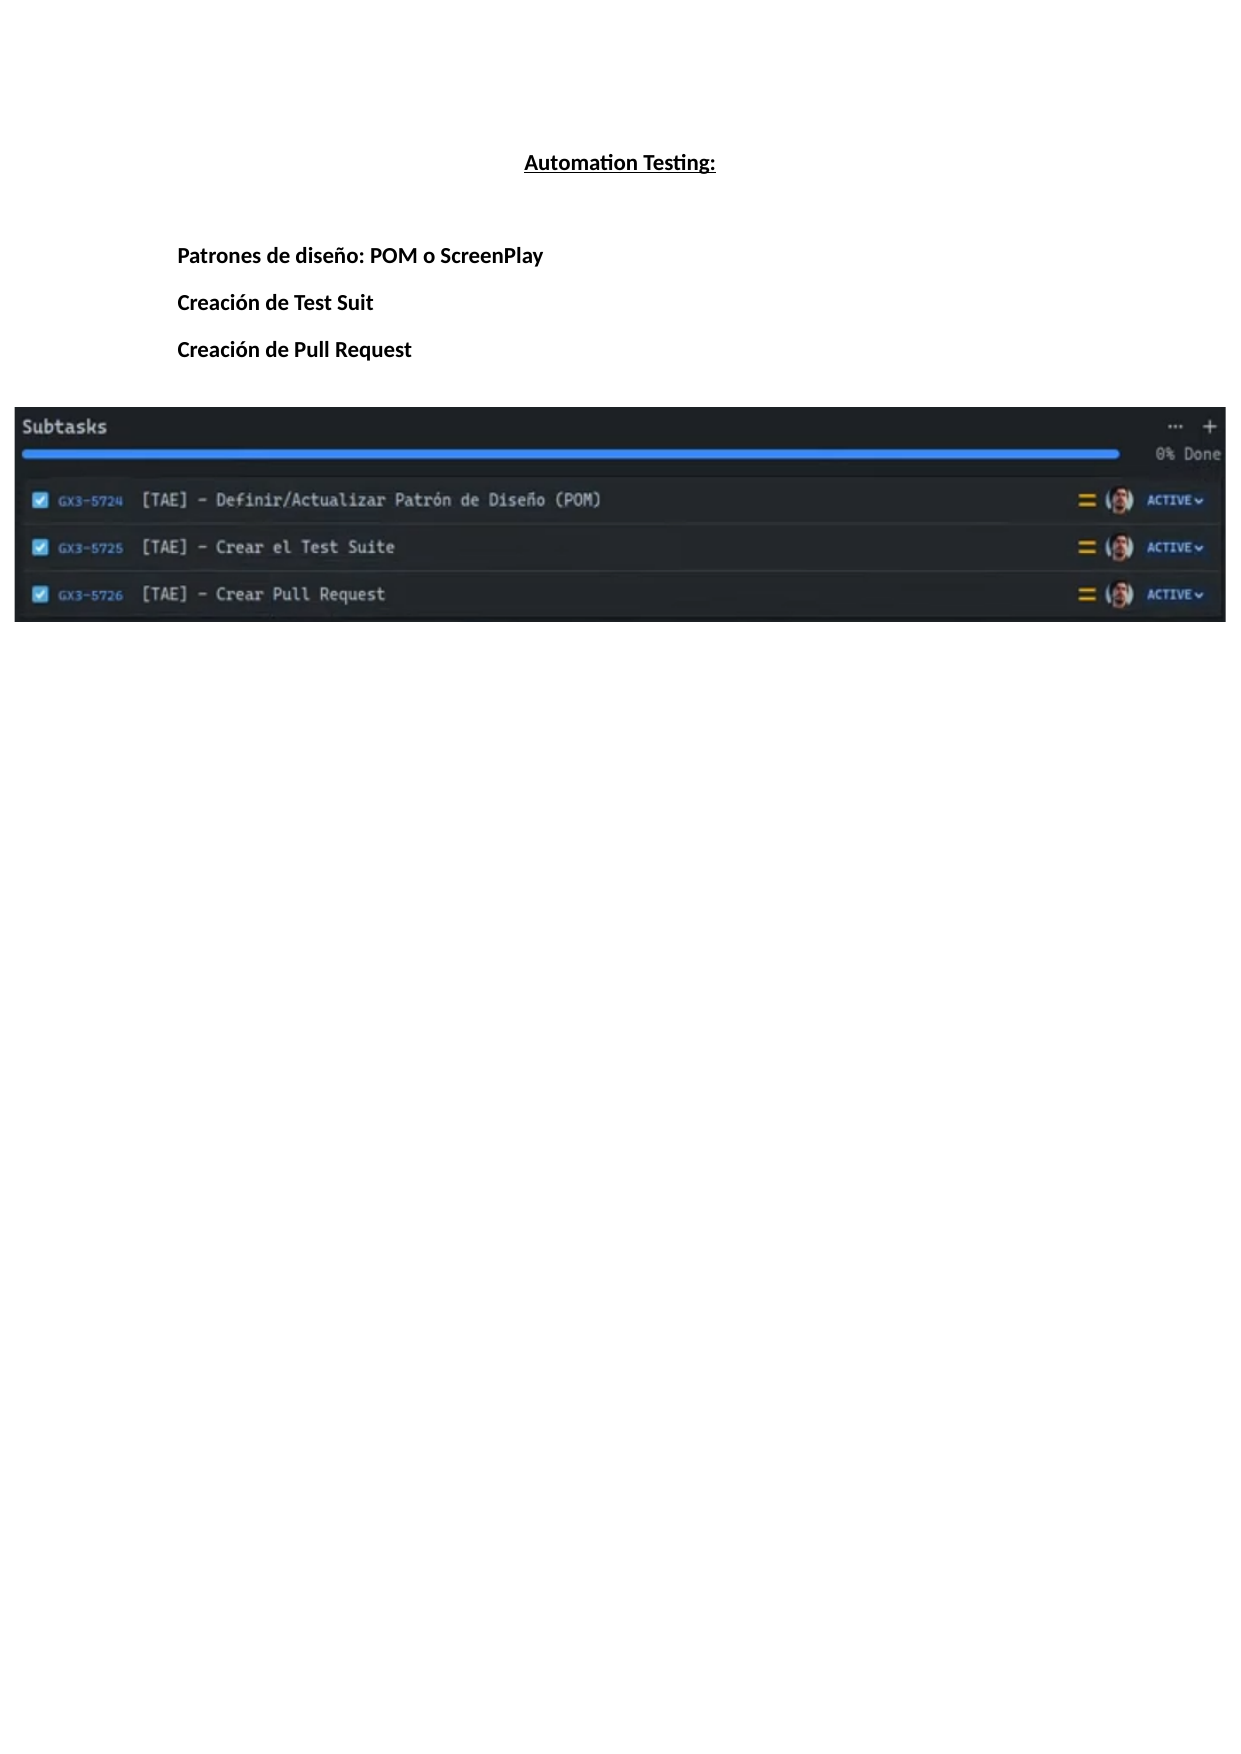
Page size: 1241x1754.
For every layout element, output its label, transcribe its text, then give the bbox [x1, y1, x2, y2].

text Patrones de diseño: POM o ScreenPlay [177, 241, 1063, 269]
text Creación de Test Suit [177, 288, 1063, 316]
text Creación de Pull Request [177, 335, 1063, 363]
text Automation Testing: [177, 148, 1063, 176]
picture [14, 407, 1226, 622]
